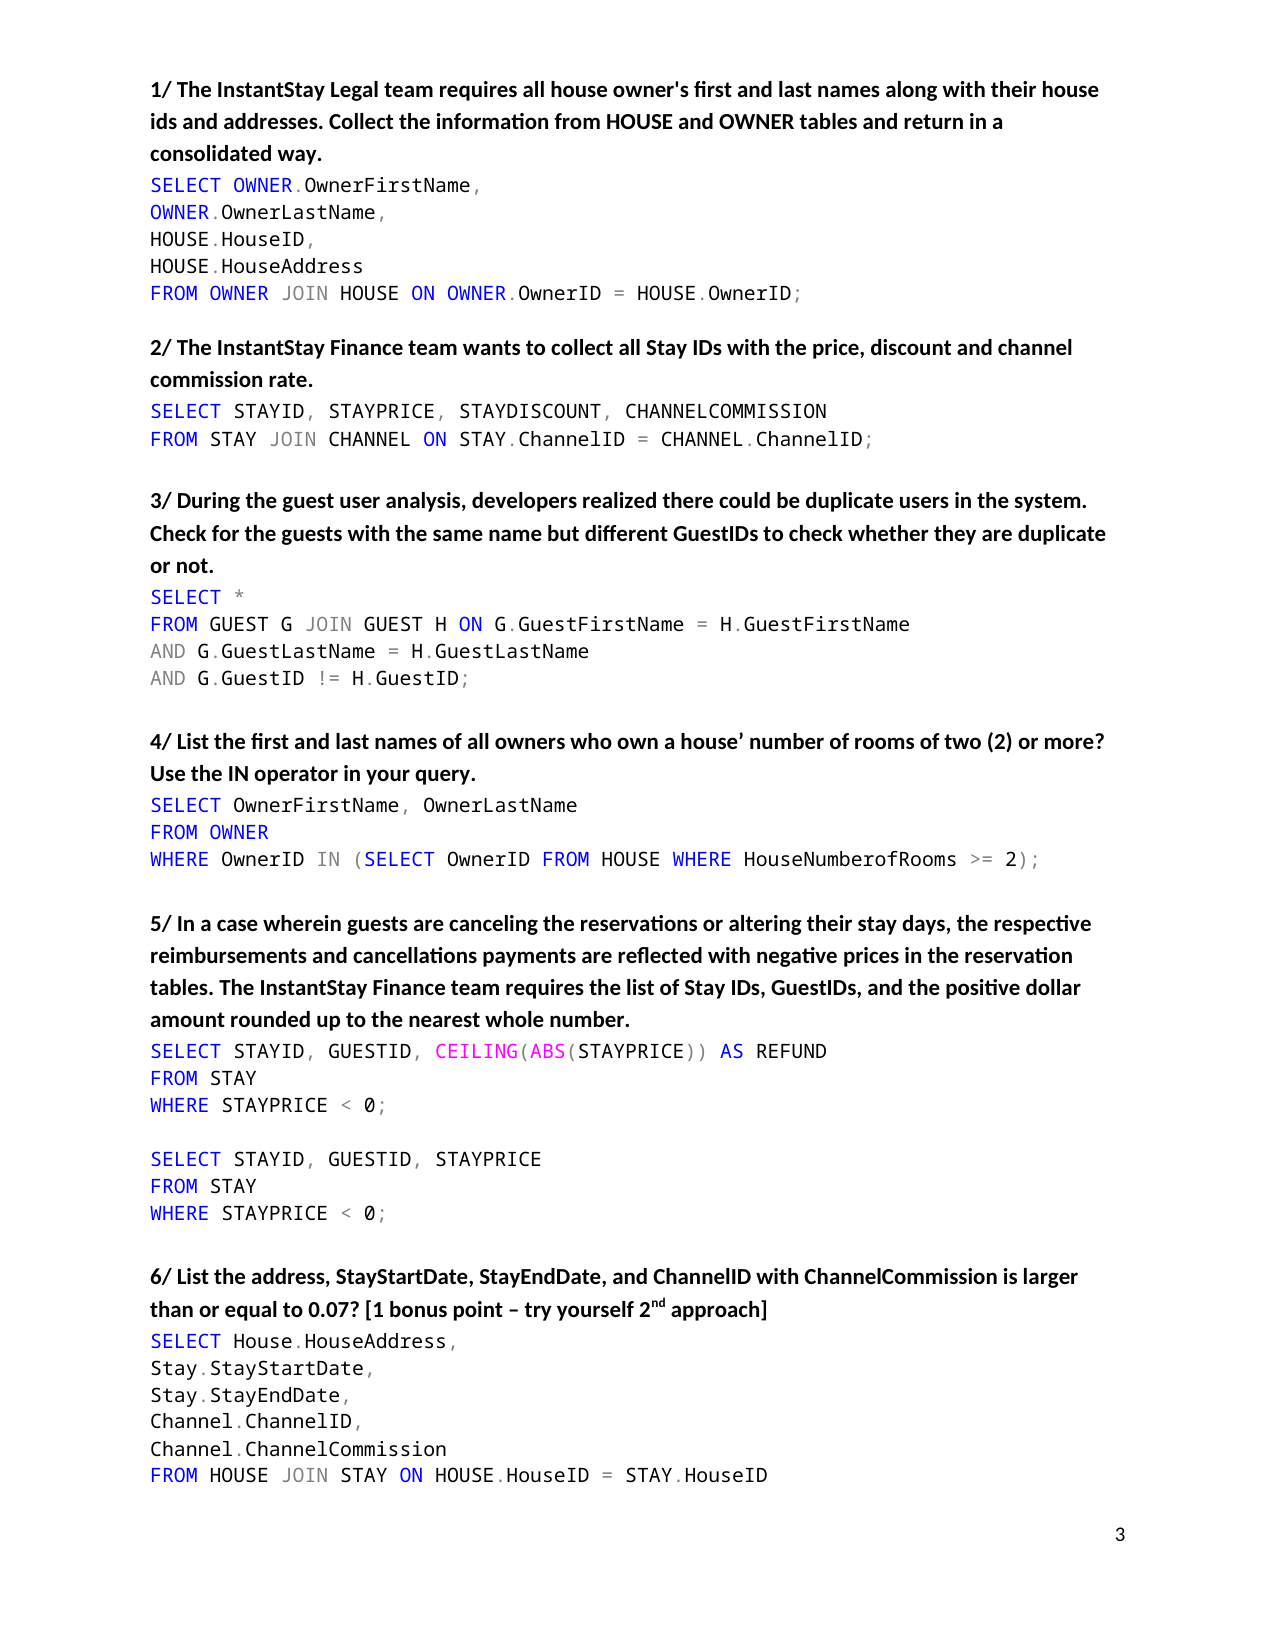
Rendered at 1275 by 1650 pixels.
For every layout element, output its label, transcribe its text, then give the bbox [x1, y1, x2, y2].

list 4/ List the first and last names of all owners who own a house’ number of rooms of two (2) or more? Use the IN operator in your query. [150, 727, 1125, 787]
text 6/ List the address, StayStartDate, StayEndDate, and ChannelID with ChannelCommission is larger than or equal to 0.07? [1 bonus point – try yourself 2nd approach] [150, 1262, 1125, 1323]
text Channel.ChannelID, [150, 1408, 1125, 1435]
text SELECT STAYID, STAYPRICE, STAYDISCOUNT, CHANNELCOMMISSION [150, 398, 1125, 425]
text OWNER.OwnerLastName, [150, 198, 1125, 226]
text FROM STAY [150, 1172, 1125, 1199]
text SELECT OwnerFirstName, OwnerLastName [150, 792, 1125, 819]
text 1/ The InstantStay Legal team requires all house owner's first and last names along with their house ids and addresses. Collect the information from HOUSE and OWNER tables and return in a consolidated way. [150, 75, 1125, 167]
text FROM HOUSE JOIN STAY ON HOUSE.HouseID = STAY.HouseID [150, 1462, 1125, 1489]
text SELECT STAYID, GUESTID, CEILING(ABS(STAYPRICE)) AS REFUND [150, 1037, 1125, 1064]
text FROM GUEST G JOIN GUEST H ON G.GuestFirstName = H.GuestFirstName [150, 610, 1125, 637]
text FROM STAY JOIN CHANNEL ON STAY.ChannelID = CHANNEL.ChannelID; [150, 425, 1125, 452]
text Stay.StayEndDate, [150, 1381, 1125, 1408]
text AND G.GuestLastName = H.GuestLastName [150, 637, 1125, 664]
text 5/ In a case wherein guests are canceling the reservations or altering their stay days, the respective reimbursements and cancellations payments are reflected with negative prices in the reservation tables. The InstantStay Finance team requires the list of Stay IDs, GuestIDs, and the positive dollar amount rounded up to the nearest whole number. [150, 909, 1125, 1033]
text WHERE STAYPRICE < 0; [150, 1199, 1125, 1226]
list WHERE OwnerID IN (SELECT OwnerID FROM HOUSE WHERE HouseNumberofRooms >= 2); [150, 846, 1125, 873]
text WHERE STAYPRICE < 0; [150, 1091, 1125, 1118]
text SELECT OWNER.OwnerFirstName, [150, 172, 1125, 198]
text Channel.ChannelCommission [150, 1435, 1125, 1462]
text Stay.StayStartDate, [150, 1354, 1125, 1381]
text SELECT * [150, 583, 1125, 610]
text HOUSE.HouseAddress [150, 252, 1125, 279]
list AND G.GuestID != H.GuestID; [150, 664, 1125, 691]
text SELECT House.HouseAddress, [150, 1327, 1125, 1354]
text FROM STAY [150, 1064, 1125, 1091]
text 3/ During the guest user analysis, developers realized there could be duplicate users in the system. Check for the guests with the same name but different GuestIDs to check whether they are duplicate or not. [150, 487, 1125, 579]
text 2/ The InstantStay Finance team wants to collect all Stay IDs with the price, discount and channel commission rate. [150, 333, 1125, 394]
text SELECT STAYID, GUESTID, STAYPRICE [150, 1145, 1125, 1172]
text FROM OWNER [150, 819, 1125, 846]
text HOUSE.HouseID, [150, 226, 1125, 252]
text FROM OWNER JOIN HOUSE ON OWNER.OwnerID = HOUSE.OwnerID; [150, 279, 1125, 306]
